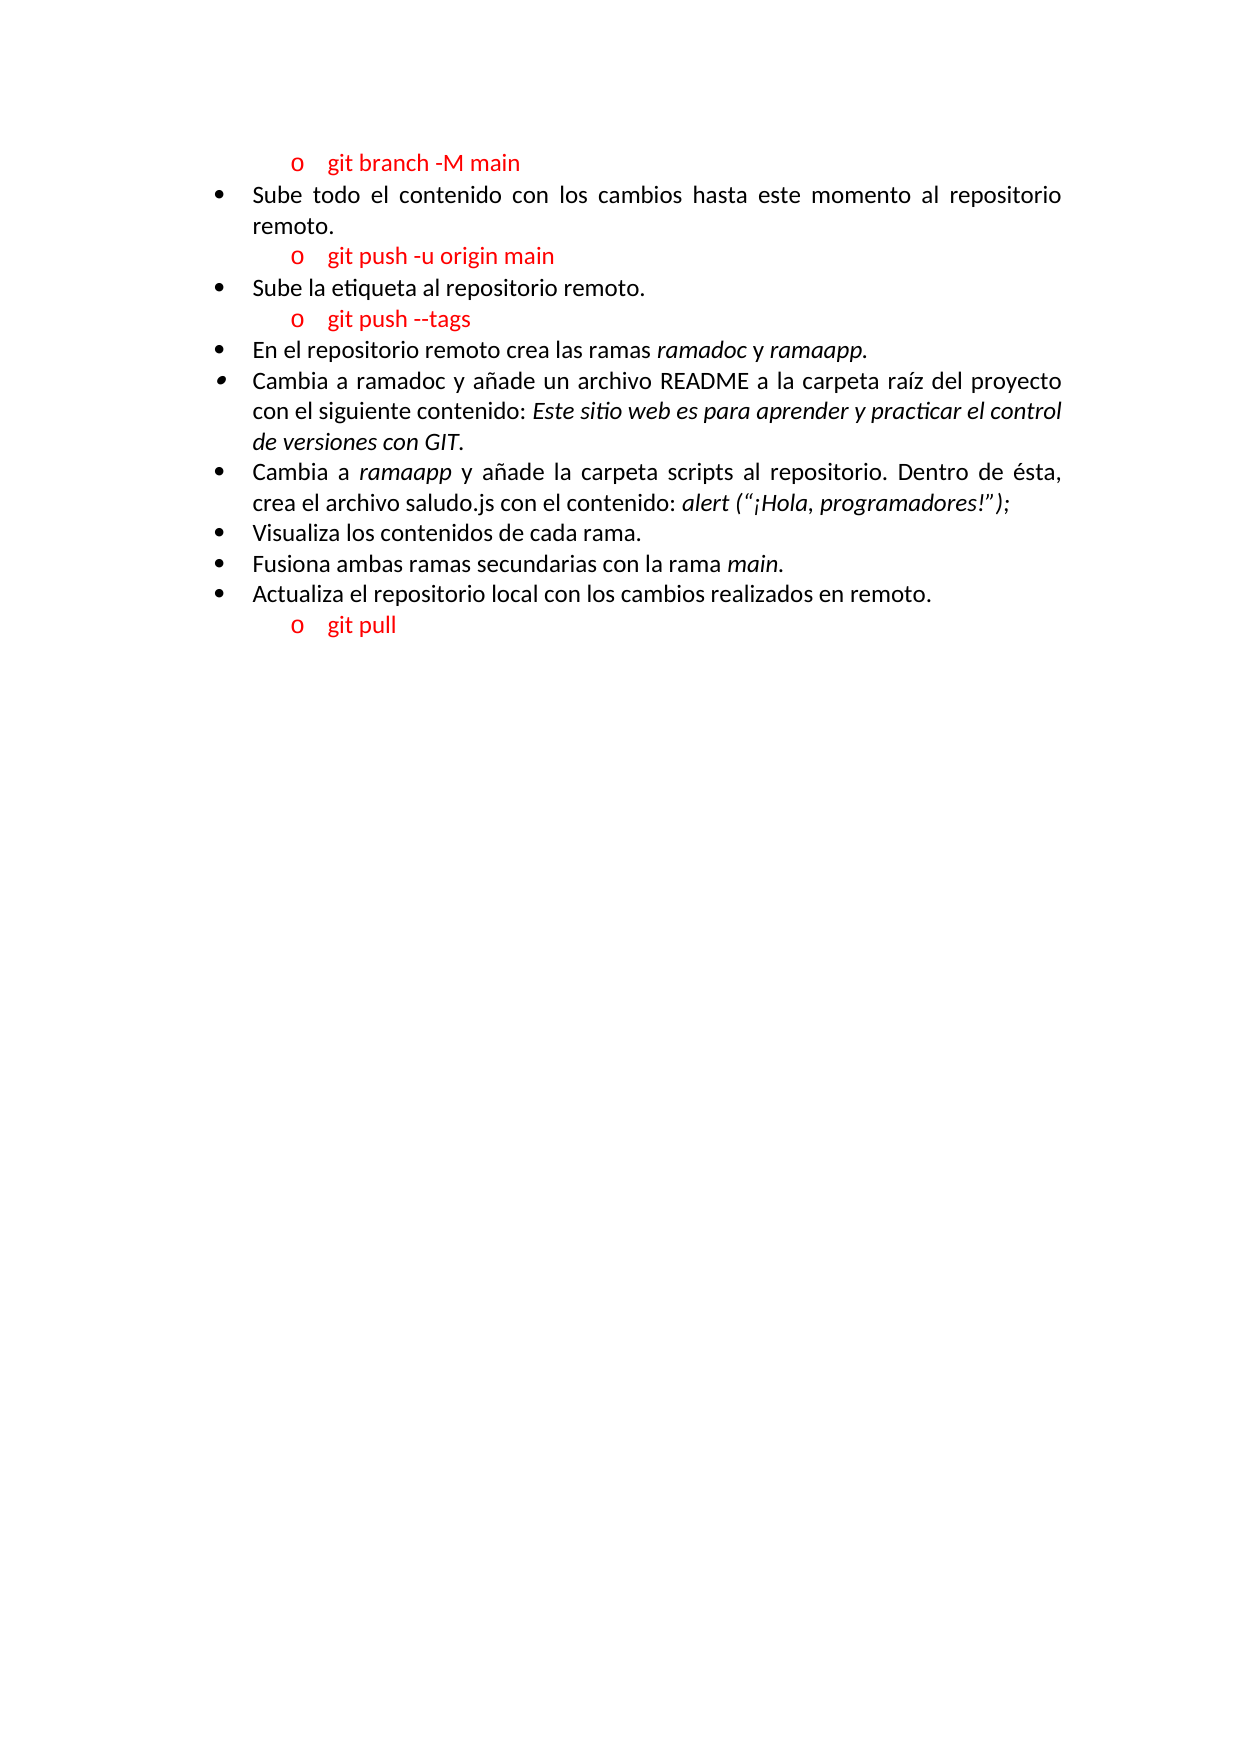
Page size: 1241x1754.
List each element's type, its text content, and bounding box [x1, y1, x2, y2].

list git branch -M main [290, 148, 1063, 179]
list Sube todo el contenido con los cambios hasta este momento al repositorio remoto. [215, 179, 1063, 240]
list Cambia a ramaapp y añade la carpeta scripts al repositorio. Dentro de ésta, crea el archivo saludo.js con el contenido: alert (“¡Hola, programadores!”); [215, 457, 1063, 518]
list git push --tags [290, 303, 1063, 334]
list En el repositorio remoto crea las ramas ramadoc y ramaapp. [215, 334, 1063, 365]
list Actualiza el repositorio local con los cambios realizados en remoto. [215, 579, 1063, 609]
list git push -u origin main [290, 240, 1063, 272]
list Cambia a ramadoc y añade un archivo README a la carpeta raíz del proyecto con el siguiente contenido: Este sitio web es para aprender y practicar el control de versiones con GIT. [215, 365, 1063, 457]
list Fusiona ambas ramas secundarias con la rama main. [215, 548, 1063, 579]
list git pull [290, 609, 1063, 641]
list Visualiza los contenidos de cada rama. [215, 518, 1063, 548]
list Sube la etiqueta al repositorio remoto. [215, 272, 1063, 303]
